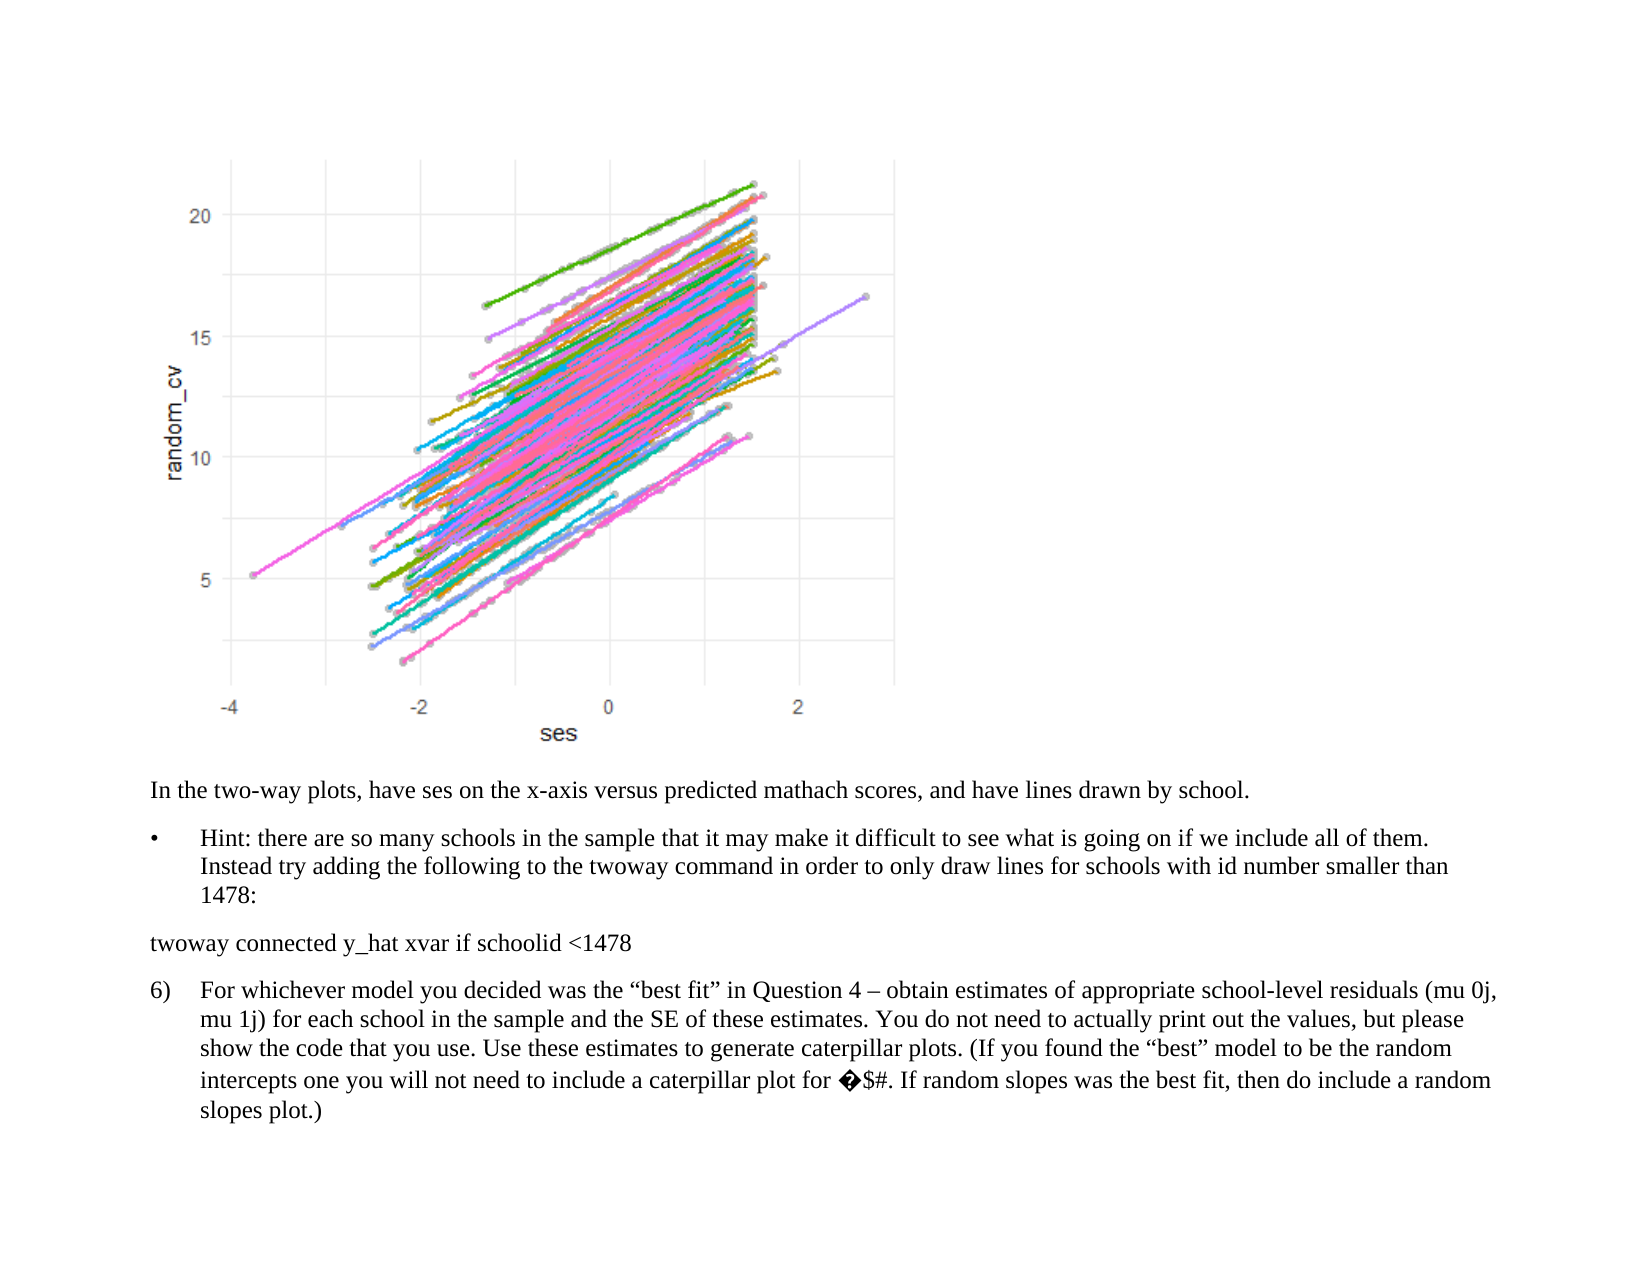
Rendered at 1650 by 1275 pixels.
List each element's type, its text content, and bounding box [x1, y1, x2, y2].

picture [150, 150, 908, 757]
list Hint: there are so many schools in the sample that it may make it difficult to see what is going on if we include all of them. Instead try adding the following to the twoway command in order to only draw lines for schools with id number smaller than 1478: [150, 823, 1500, 909]
list For whichever model you decided was the “best fit” in Question 4 – obtain estimates of appropriate school-level residuals (mu 0j, mu 1j) for each school in the sample and the SE of these estimates. You do not need to actually print out the values, but please show the code that you use. Use these estimates to generate caterpillar plots. (If you found the “best” model to be the random intercepts one you will not need to include a caterpillar plot for �$#. If random slopes was the best fit, then do include a random slopes plot.) [150, 975, 1500, 1124]
text In the two-way plots, have ses on the x-axis versus predicted mathach scores, and have lines drawn by school. [150, 775, 1500, 804]
text twoway connected y_hat xvar if schoolid <1478 [150, 928, 1500, 956]
